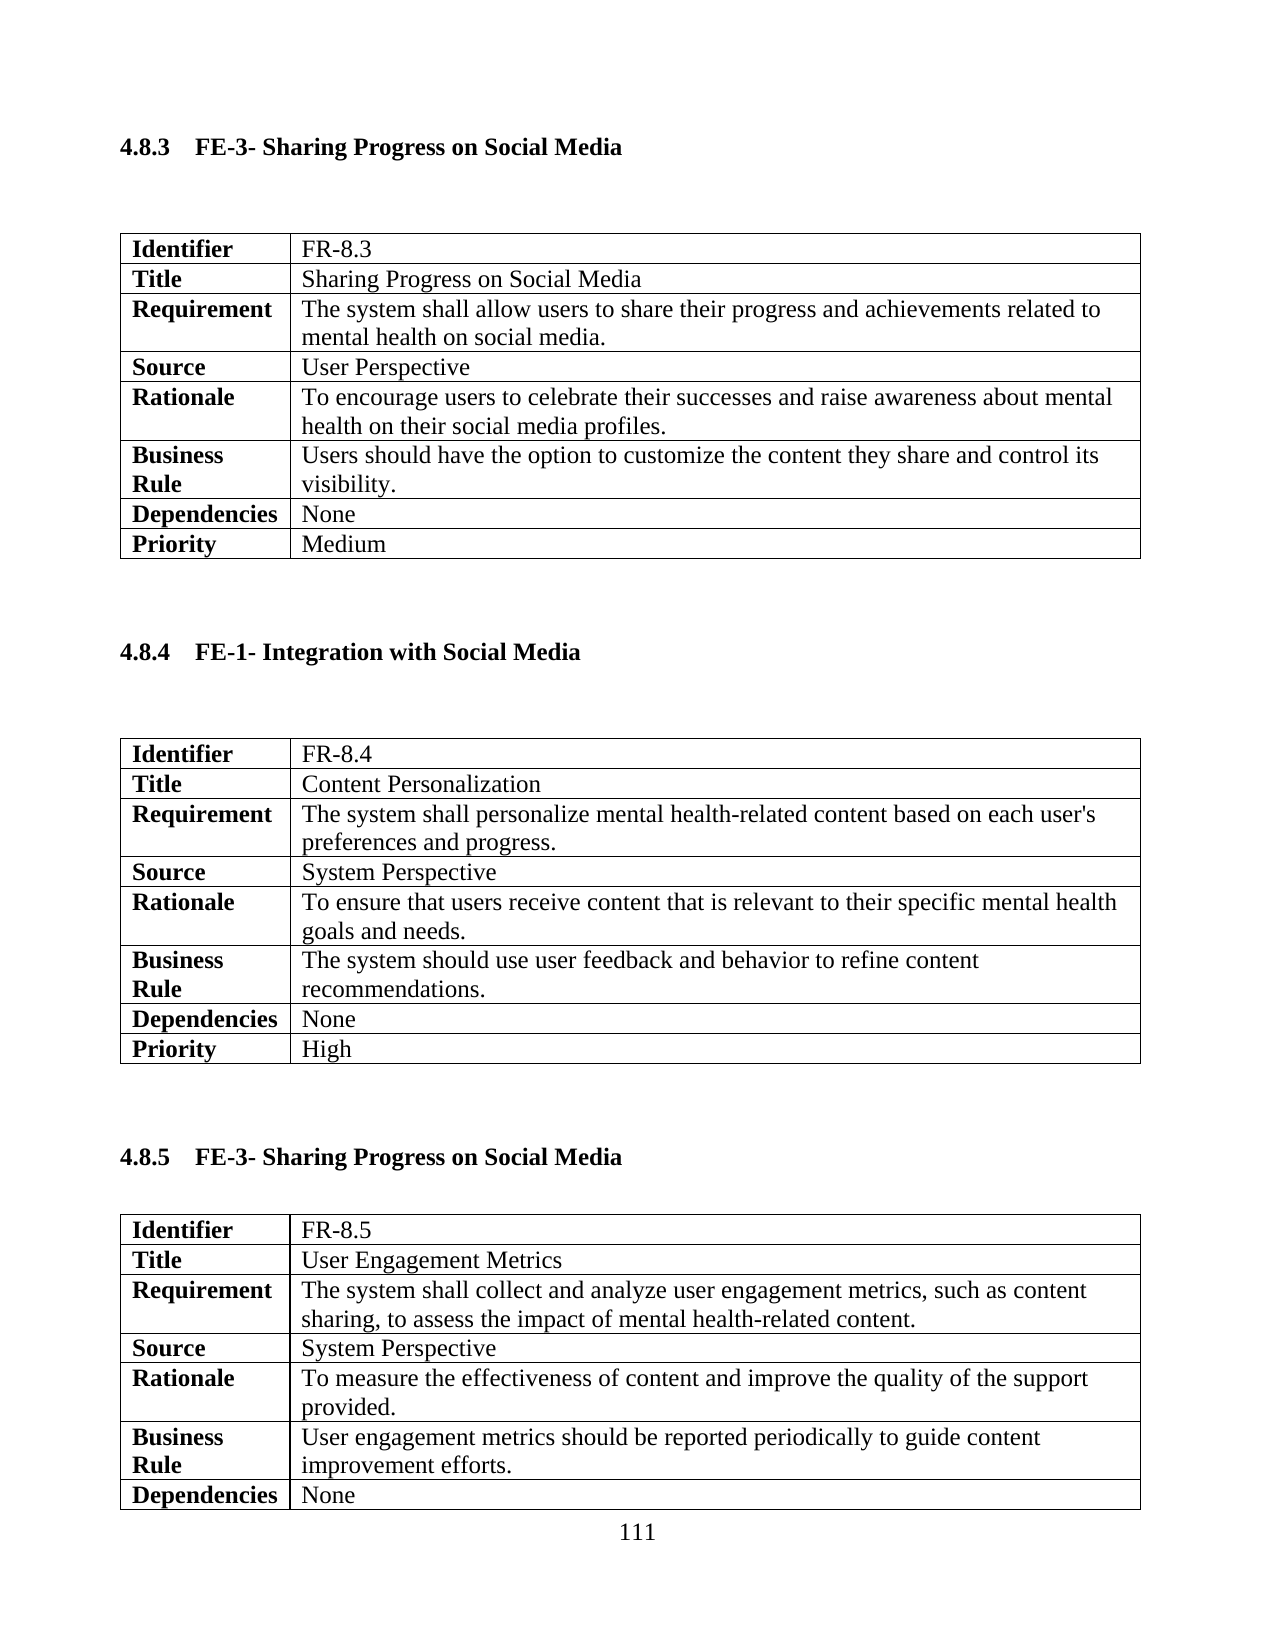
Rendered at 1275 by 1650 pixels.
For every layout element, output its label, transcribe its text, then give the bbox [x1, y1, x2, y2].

subtitle FE-3- Sharing Progress on Social Media [120, 132, 1155, 161]
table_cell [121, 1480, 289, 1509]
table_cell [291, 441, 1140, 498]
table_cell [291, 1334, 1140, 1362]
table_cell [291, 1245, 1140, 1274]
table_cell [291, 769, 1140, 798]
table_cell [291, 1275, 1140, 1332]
subtitle FE-3- Sharing Progress on Social Media [120, 1142, 1155, 1171]
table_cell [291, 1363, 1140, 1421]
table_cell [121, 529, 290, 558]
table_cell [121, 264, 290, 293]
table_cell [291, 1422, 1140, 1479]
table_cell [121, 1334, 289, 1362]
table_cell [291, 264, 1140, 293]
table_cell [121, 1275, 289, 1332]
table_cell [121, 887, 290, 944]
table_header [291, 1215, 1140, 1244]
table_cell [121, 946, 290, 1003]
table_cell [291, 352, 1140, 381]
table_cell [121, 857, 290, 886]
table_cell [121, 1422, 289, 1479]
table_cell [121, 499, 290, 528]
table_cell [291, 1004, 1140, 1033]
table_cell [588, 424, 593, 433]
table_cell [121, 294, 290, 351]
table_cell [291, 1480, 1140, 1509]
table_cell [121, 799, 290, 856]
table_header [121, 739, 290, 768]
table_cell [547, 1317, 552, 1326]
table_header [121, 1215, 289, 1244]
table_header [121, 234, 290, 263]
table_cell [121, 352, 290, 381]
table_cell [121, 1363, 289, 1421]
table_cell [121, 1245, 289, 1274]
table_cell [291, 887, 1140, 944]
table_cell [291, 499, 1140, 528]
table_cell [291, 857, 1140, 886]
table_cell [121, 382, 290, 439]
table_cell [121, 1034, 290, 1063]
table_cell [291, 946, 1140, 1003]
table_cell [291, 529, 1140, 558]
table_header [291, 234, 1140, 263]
subtitle FE-1- Integration with Social Media [120, 637, 1155, 666]
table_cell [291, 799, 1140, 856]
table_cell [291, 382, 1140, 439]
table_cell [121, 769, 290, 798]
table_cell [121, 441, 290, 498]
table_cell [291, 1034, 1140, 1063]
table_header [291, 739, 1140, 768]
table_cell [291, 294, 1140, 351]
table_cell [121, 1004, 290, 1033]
